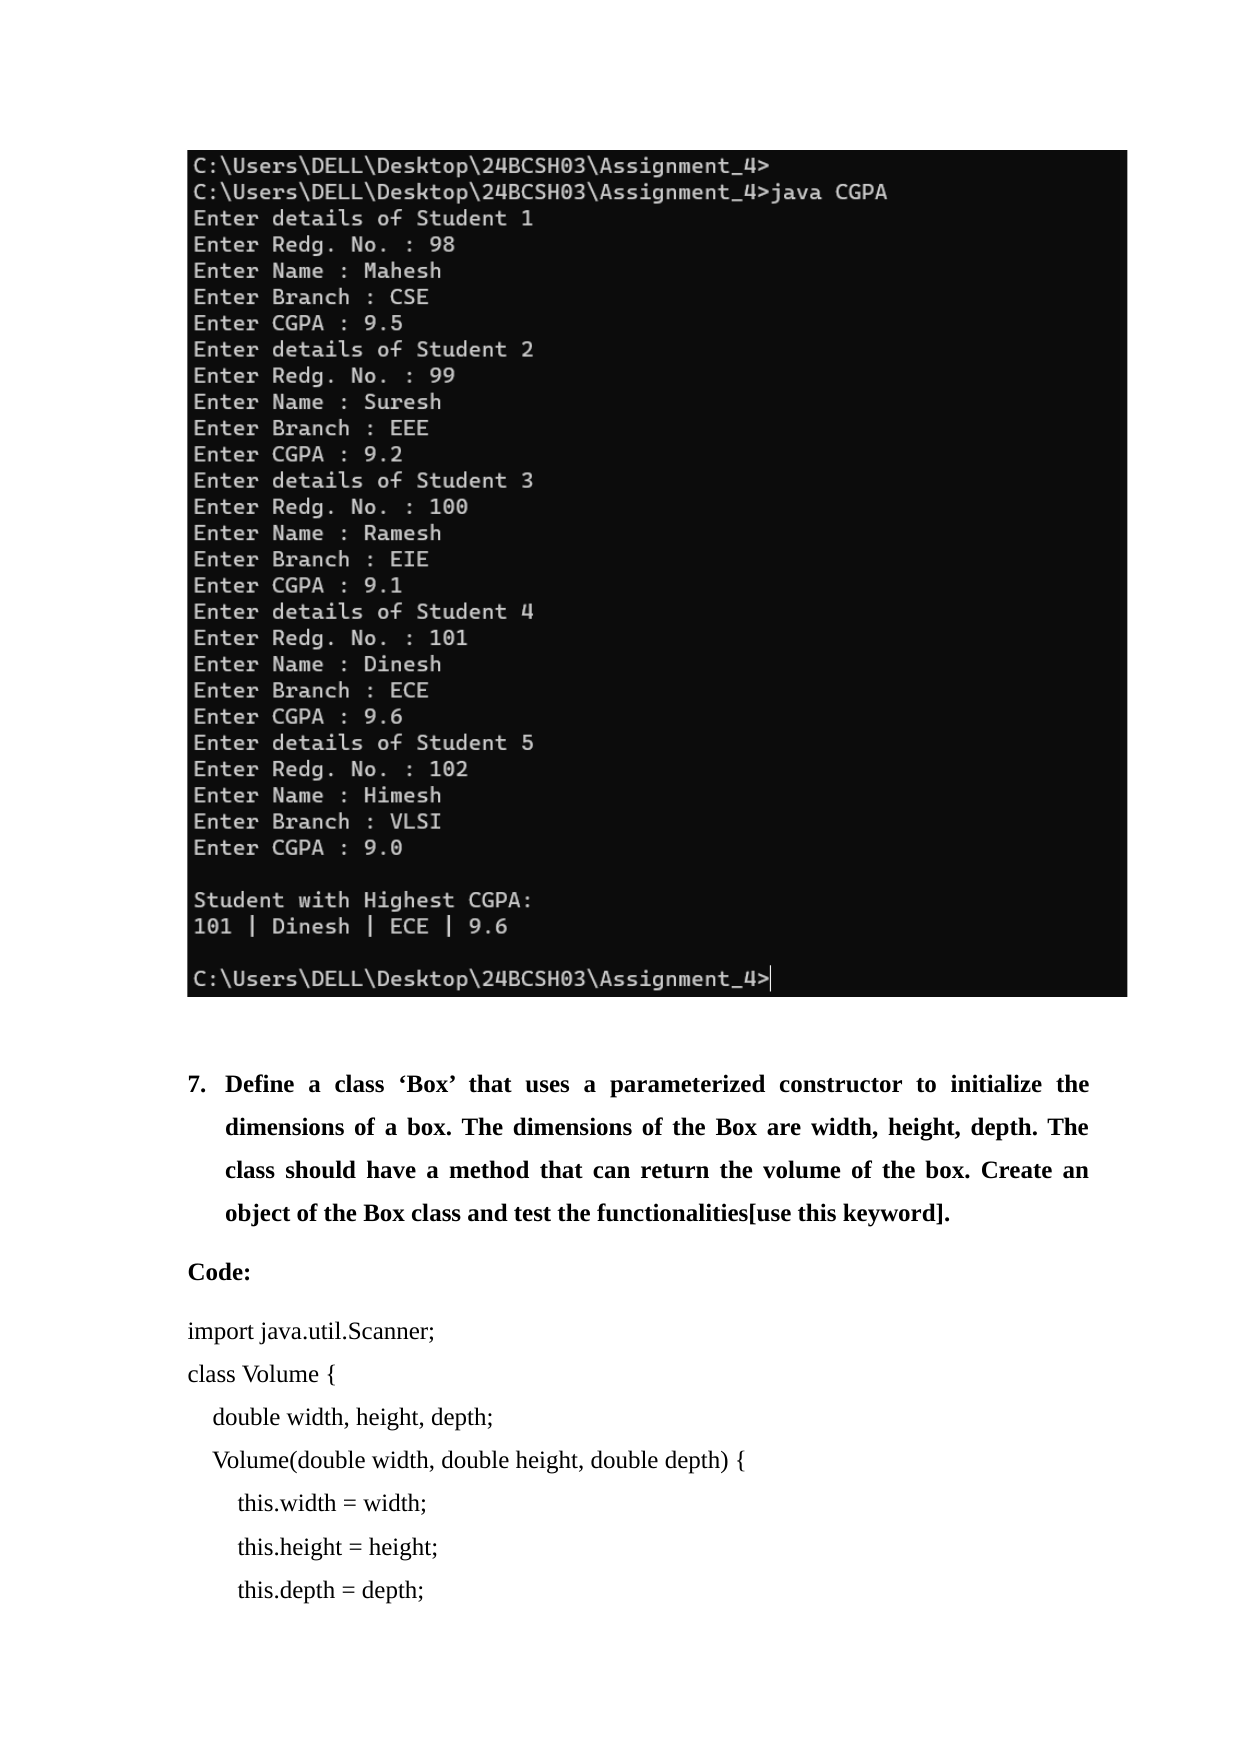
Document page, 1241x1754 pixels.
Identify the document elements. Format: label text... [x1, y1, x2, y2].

text Volume(double width, double height, double depth) { [187, 1445, 1090, 1474]
text Code: [187, 1257, 1090, 1286]
list Define a class ‘Box’ that uses a parameterized constructor to initialize the dimensions of a box. The dimensions of the Box are width, height, depth. The class should have a method that can return the volume of the box. Create an object of the Box class and test the functionalities[use this keyword]. [187, 1069, 1090, 1227]
text class Volume { [187, 1359, 1090, 1388]
text this.width = width; [187, 1488, 1090, 1517]
text import java.util.Scanner; [187, 1316, 1090, 1345]
text double width, height, depth; [187, 1402, 1090, 1431]
text this.height = height; [187, 1532, 1090, 1560]
picture [187, 150, 1128, 997]
text this.depth = depth; [187, 1575, 1090, 1603]
